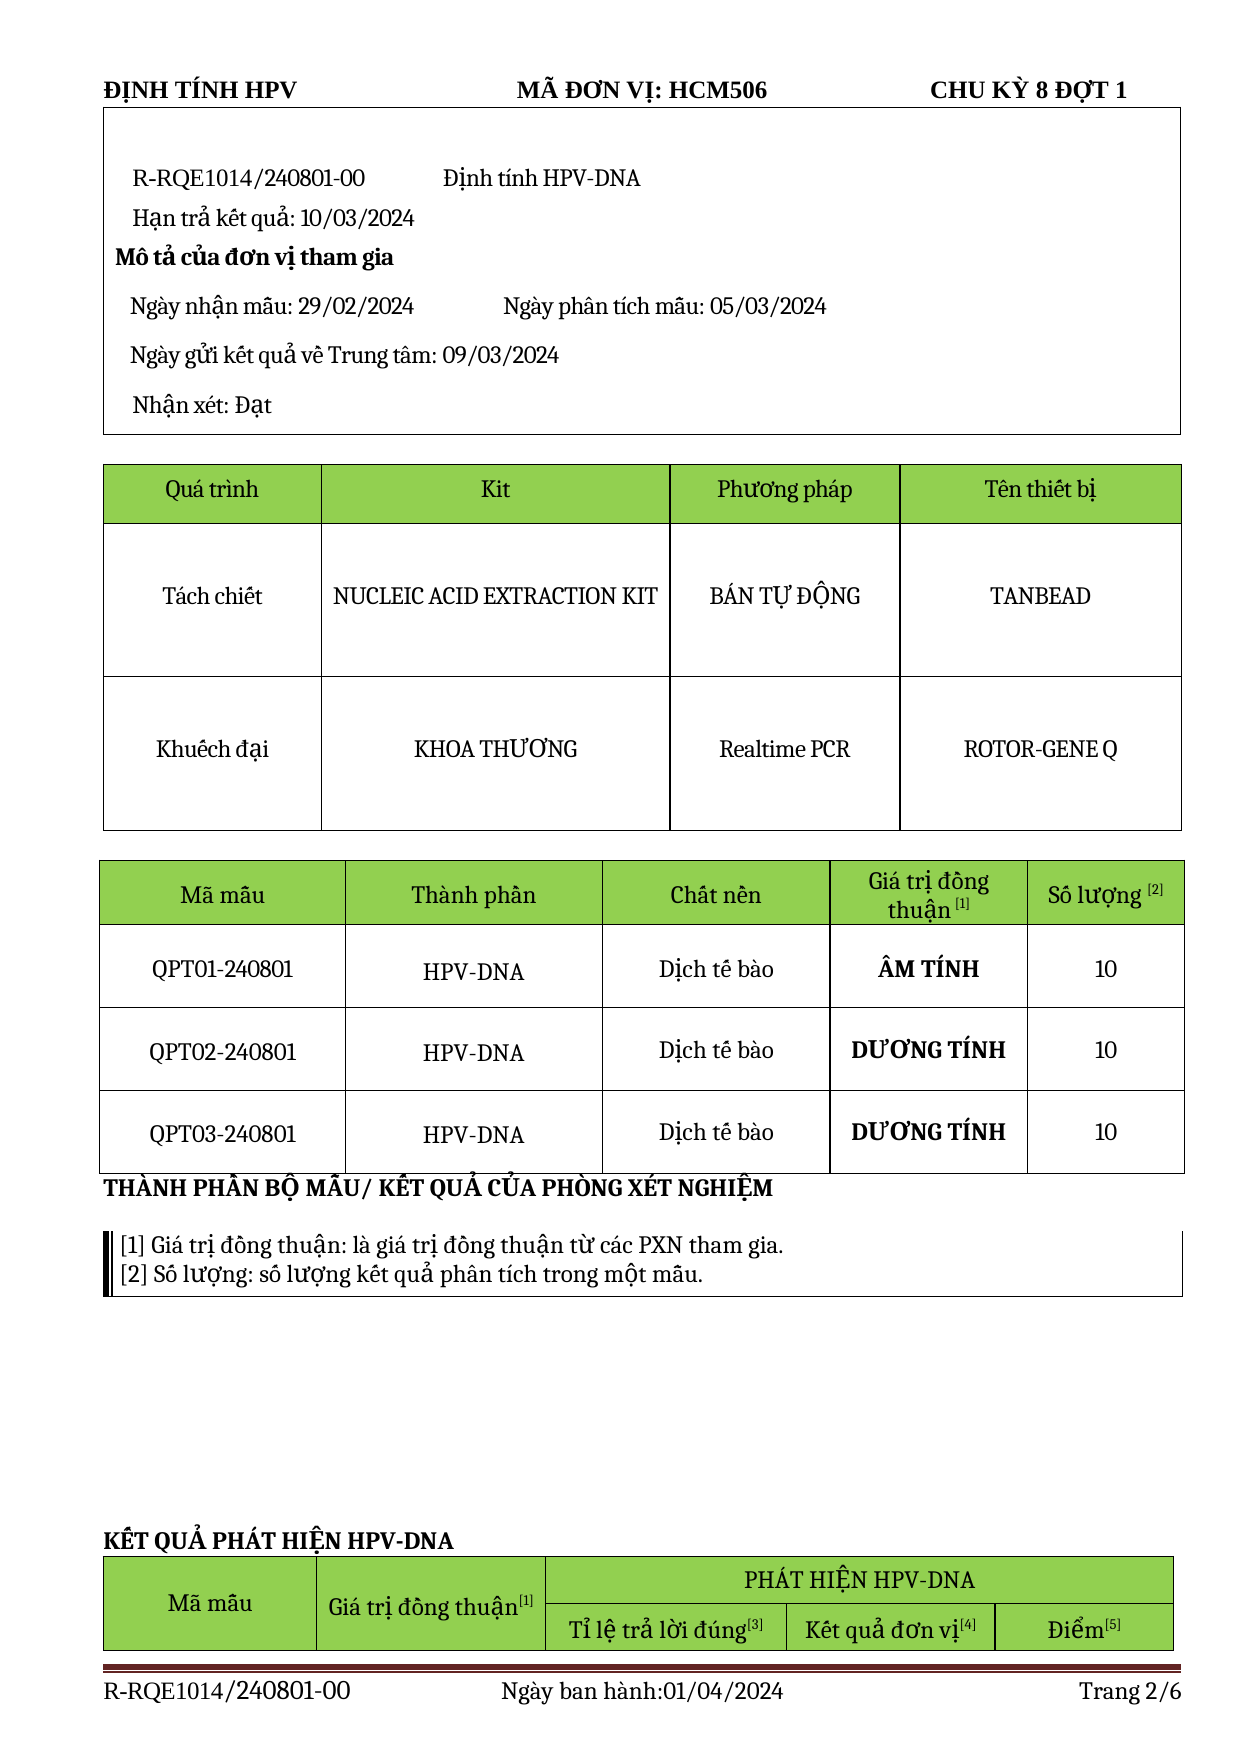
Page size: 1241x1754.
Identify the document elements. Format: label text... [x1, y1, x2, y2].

table_header Chất nền [603, 861, 829, 924]
table_header Mã mẫu [100, 861, 345, 924]
table_header Giá trị đồng thuận [1] [831, 861, 1027, 924]
table_header Phương pháp [671, 465, 899, 523]
text THÀNH PHẦN BỘ MẪU/ KẾT QUẢ CỦA PHÒNG XÉT NGHIỆM [103, 1174, 1181, 1202]
table_cell TANBEAD [901, 524, 1181, 676]
table_cell NUCLEIC ACID EXTRACTION KIT [322, 524, 669, 676]
table_cell Dịch tế bào [603, 1091, 829, 1172]
table_cell 10 [1028, 925, 1184, 1007]
table_cell Dịch tế bào [603, 1008, 829, 1090]
table_cell DƯƠNG TÍNH [831, 1008, 1027, 1090]
table_header Kit [322, 465, 669, 523]
table_cell 10 [1028, 1091, 1184, 1172]
table_cell 10 [1028, 1008, 1184, 1090]
table_cell Tách chiết [104, 524, 321, 676]
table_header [104, 108, 1180, 434]
table_cell QPT02-240801 [100, 1008, 345, 1090]
table_cell HPV-DNA [346, 1091, 602, 1172]
table_header Số lượng [2] [1028, 861, 1184, 924]
table_cell Khuếch đại [104, 677, 321, 830]
table_cell Tỉ lệ trả lời đúng[3] [546, 1604, 786, 1650]
table_header Tên thiết bị [901, 465, 1181, 523]
table_cell HPV-DNA [346, 925, 602, 1007]
table_header Quá trình [104, 465, 321, 523]
table_header [1] Giá trị đồng thuận: là giá trị đồng thuận từ các PXN tham gia. [2] Số lượng: số lượng kết quả phân tích trong một mẫu. [113, 1231, 1182, 1296]
table_cell BÁN TỰ ĐỘNG [671, 524, 899, 676]
table_cell Điểm[5] [996, 1604, 1173, 1650]
table_cell ÂM TÍNH [831, 925, 1027, 1007]
table_header Thành phần [346, 861, 602, 924]
table_cell HPV-DNA [346, 1008, 602, 1090]
table_cell ROTOR-GENE Q [901, 677, 1181, 830]
table_cell Dịch tế bào [603, 925, 829, 1007]
table_header Giá trị đồng thuận[1] [317, 1557, 545, 1650]
table_cell KHOA THƯƠNG [322, 677, 669, 830]
table_header PHÁT HIỆN HPV-DNA [546, 1557, 1173, 1603]
table_cell Kết quả đơn vị[4] [787, 1604, 994, 1650]
table_cell QPT01-240801 [100, 925, 345, 1007]
table_header Mã mẫu [104, 1557, 316, 1650]
table_cell QPT03-240801 [100, 1091, 345, 1172]
text KẾT QUẢ PHÁT HIỆN HPV-DNA [103, 1527, 1181, 1556]
table_cell Realtime PCR [671, 677, 899, 830]
table_cell DƯƠNG TÍNH [831, 1091, 1027, 1172]
